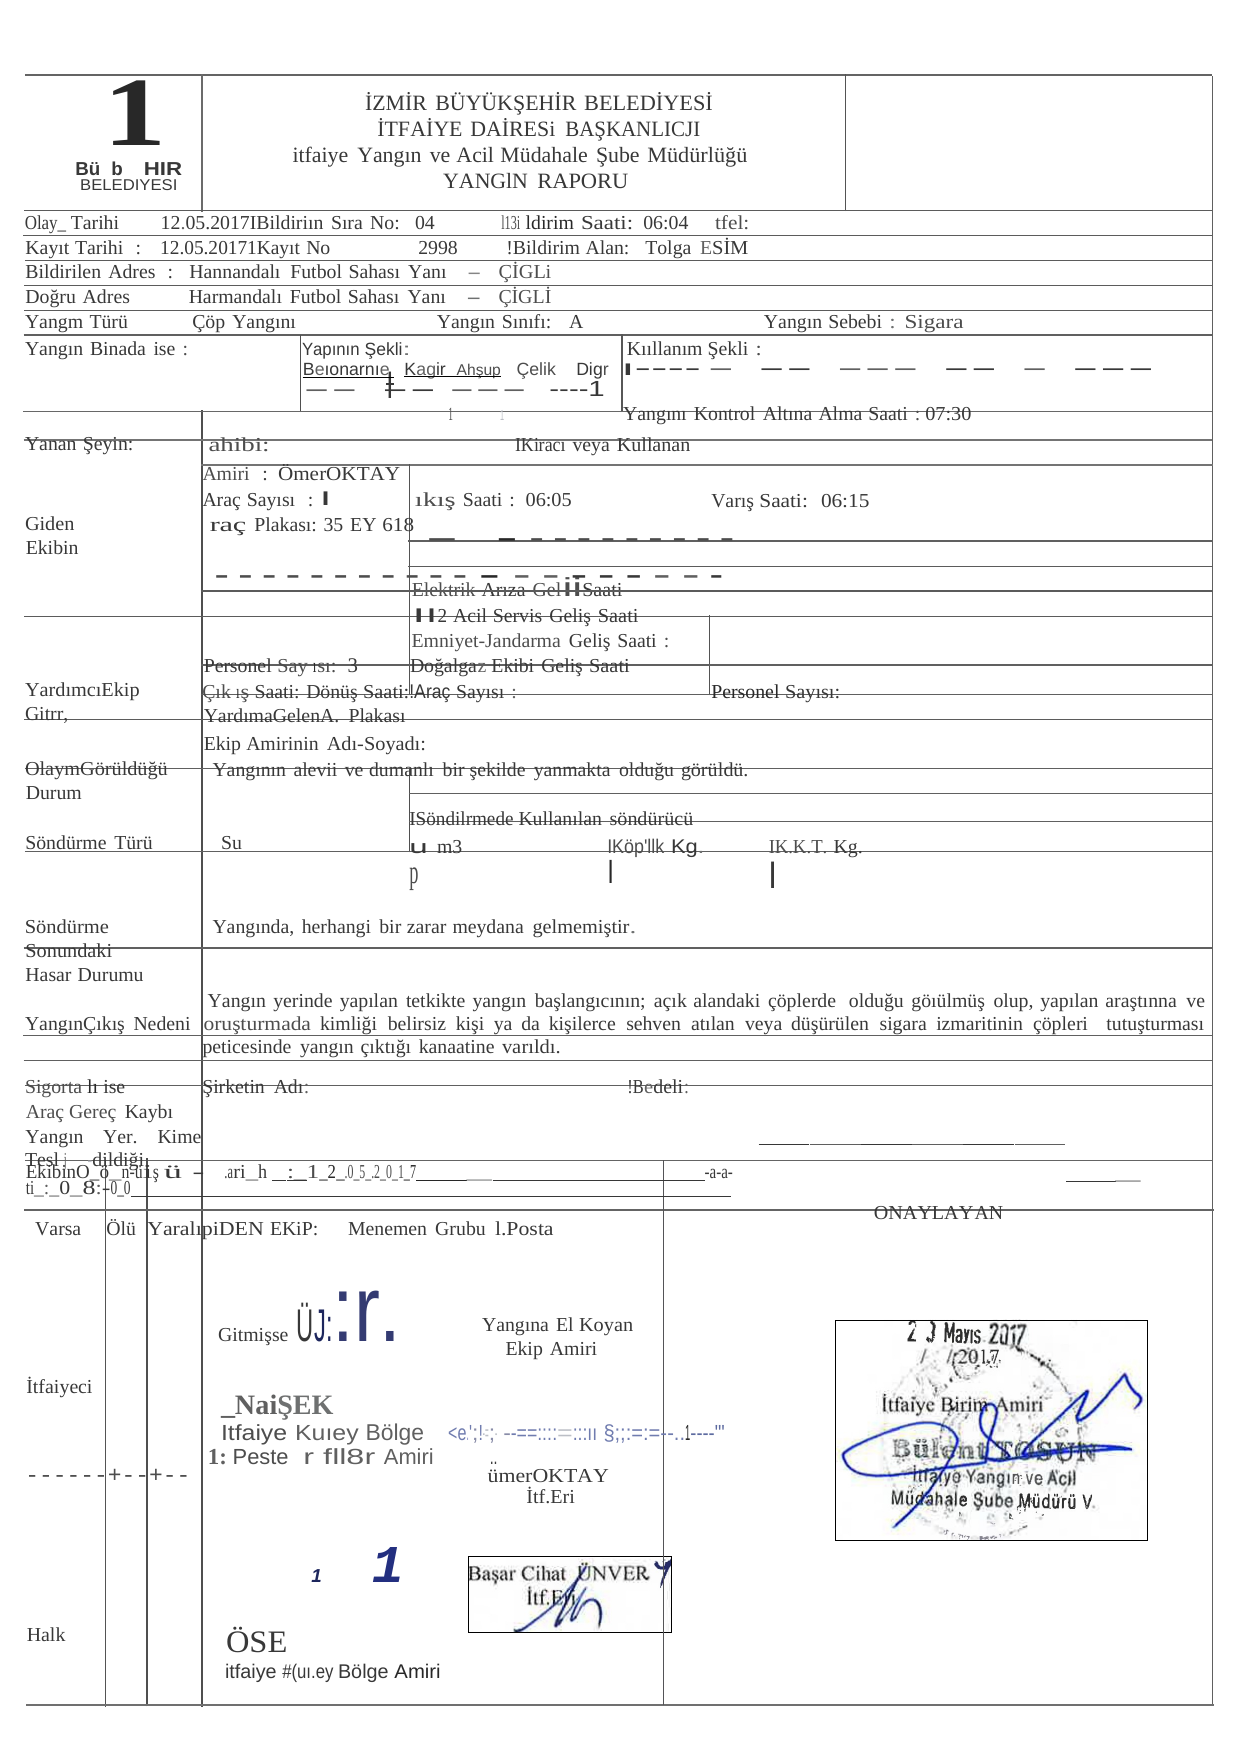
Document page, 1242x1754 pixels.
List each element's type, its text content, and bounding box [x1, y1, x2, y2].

text Sigorta lı ise Şirketin Adı: !Bedeli: Araç Gereç Kaybı [25, 1076, 695, 1123]
text YangınÇıkış Nedeni oruşturmada kimliği belirsiz kişi ya da kişilerce sehven atılan veya düşürülen sigara izmaritinin çöpleri tutuşturması peticesinde yangın çıktığı kanaatine varıldı. [25, 1012, 1218, 1058]
text Gitmişse ÜJ::r. [218, 1258, 419, 1361]
text EkibinO_ö_n-üiş ü - .ari_h :_1_2_.0_5_.2_0_1_7 _ -a-a-ti_:_0_8:-0_0 [26, 1167, 765, 1199]
text Ekip Amiri [499, 1337, 603, 1360]
text Yanan Şeyin: ahibi: IKiracı veya Kullanan [25, 432, 701, 456]
text 1 1 Yangını Kontrol Altına Alma Saati : 07:30 [448, 402, 1231, 424]
text Varış Saati: 06:15 [711, 489, 1231, 512]
text Gitrr, [25, 702, 143, 724]
text Araç Sayısı : I ıkış Saati : 06:05 [202, 487, 579, 509]
text Yangın Binada ise : Yapının Şekli: Kııllanım Şekli : [25, 337, 766, 358]
text ı [768, 852, 1231, 898]
text 1: Peste r fll8r Amiri .. [208, 1446, 1231, 1468]
text Yangın Yer. Kime [25, 1125, 760, 1148]
text Yangının alevii ve dumanlı bir şekilde yanmakta olduğu görüldü. [212, 758, 1231, 780]
text İZMİR BÜYÜKŞEHİR BELEDİYESİ İTFAİYE DAİRESi BAŞKANLICJI [359, 90, 718, 141]
text Ekip Amirinin Adı-Soyadı: [203, 732, 1231, 755]
text Ekibin [26, 536, 86, 559]
text OlaymGörüldüğü [25, 756, 177, 779]
text Çık ış Saati: Dönüş Saati: YardımaGelenA. Plakası [202, 679, 408, 727]
text YardımcıEkip [25, 678, 149, 701]
text Tesl j -dildiği [25, 1148, 760, 1167]
text IK.K.T. Kg. [768, 834, 1231, 852]
text 1 1 [311, 1538, 1231, 1599]
text Olay_ Tarihi 12.05.2017IBildiriın Sıra No: 04 l13i ldirim Saati: 06:04 tfel: Kayıt Tarihi : 12.05.20171Kayıt No 2998 !Bildirim Alan: Tolga ESİM Bildirilen Adres : Hannandalı Futbol Sahası Yanı - ÇİGLi [24, 211, 749, 283]
text Durum [26, 781, 172, 804]
text itfaiye Yangın ve Acil Müdahale Şube Müdürlüğü [292, 142, 1231, 167]
text İtf.Eri [521, 1489, 581, 1508]
text II2 Acil Servis Geliş Saati [412, 603, 1231, 626]
text _ ONAYLAYAN [874, 1144, 1149, 1223]
text Yangm Türü Çöp Yangını Yangın Sınıfı: A Yangın Sebebi : Sigara [25, 310, 967, 333]
text u m3 IKöp'llk Kg. [409, 834, 716, 852]
text Yangın yerinde yapılan tetkikte yangın başlangıcının; açık alandaki çöplerde olduğu göıülmüş olup, yapılan araştınna ve [207, 988, 1231, 1010]
picture [836, 1489, 1147, 1538]
text itfaiye #(uı.ey Bölge Amiri [225, 1660, 1231, 1683]
text raç Plakası: 35 EY 618- ---------- -------------------- [209, 513, 1231, 595]
text 1 [93, 56, 177, 163]
text İtfaiyeci [26, 1375, 100, 1398]
text !Araç Sayısı : Personel Sayısı: [409, 679, 1231, 702]
text Emniyet-Jandarma Geliş Saati : Personel Say ısı: 3 Doğalgaz Ekibi Geliş Saati [203, 629, 678, 677]
text _NaiŞEK [221, 1388, 403, 1420]
text p ı [409, 852, 706, 892]
text BELEDIYESI [75, 178, 182, 193]
text Doğru Adres Harmandalı Futbol Sahası Yanı - ÇİGLİ [25, 285, 561, 308]
text Giden [25, 512, 81, 534]
text Söndürme Türü Su [25, 831, 249, 854]
text ÖSE [226, 1623, 1231, 1658]
text Söndürme Sonundaki Hasar Durumu [24, 915, 150, 985]
text ------+--+-- ümerOKTAY [25, 1468, 1231, 1489]
text Amiri : ÖmerOKTAY [202, 462, 1231, 484]
text Beıonarnıe Kagir Ahşup Çelik Digr ı---- - -- --- -- - --- -- -- --- ----1 [303, 358, 1231, 401]
text Bü b HIR [70, 163, 187, 178]
text Yangına El Koyan [476, 1313, 639, 1336]
picture [469, 1599, 663, 1623]
picture [664, 1599, 671, 1623]
text Varsa Ölü YaralıpiDEN EKiP: Menemen Grubu l.Posta [35, 1216, 760, 1239]
text Yangında, herhangi bir zarar meydana gelmemiştir. [212, 915, 1231, 938]
text YANGlN RAPORU [436, 168, 634, 193]
text ISöndilrmede Kullanılan söndürücü [409, 807, 1231, 829]
text Halk [27, 1623, 73, 1646]
text Itfaiye Kuıey Bölge <e.';!-=;- --==::::=:::ıı §;;:=:=--..1----"' [221, 1420, 1231, 1446]
picture [836, 1321, 1147, 1420]
